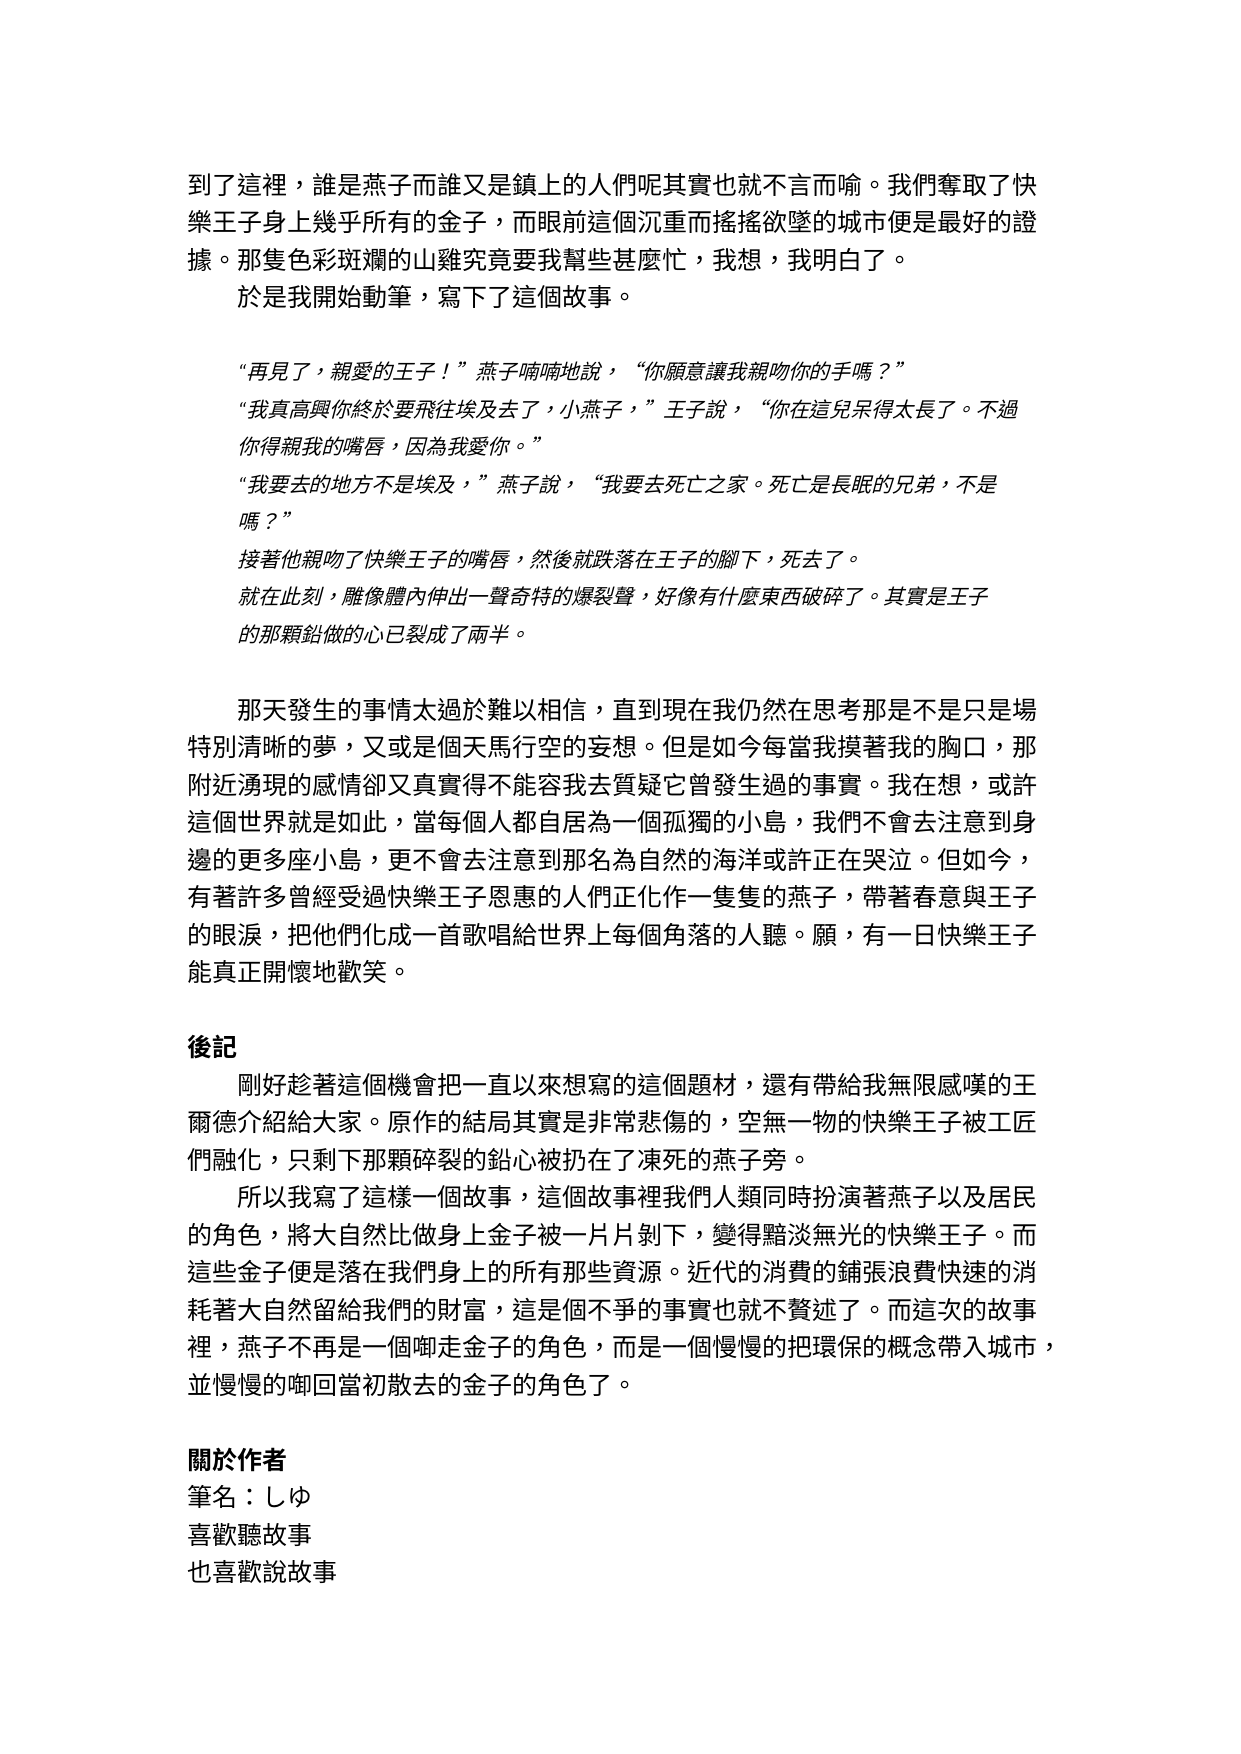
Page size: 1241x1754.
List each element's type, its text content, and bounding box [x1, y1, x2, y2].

text 筆名：しゆ [187, 1477, 1053, 1514]
text 剛好趁著這個機會把一直以來想寫的這個題材，還有帶給我無限感嘆的王爾德介紹給大家。原作的結局其實是非常悲傷的，空無一物的快樂王子被工匠們融化，只剩下那顆碎裂的鉛心被扔在了凍死的燕子旁。 [187, 1064, 1053, 1177]
text 也喜歡說故事 [187, 1552, 1053, 1589]
text 就在此刻，雕像體內伸出一聲奇特的爆裂聲，好像有什麼東西破碎了。其實是王子 [237, 577, 1053, 614]
text 嗎？” [237, 502, 1053, 539]
text “我真高興你終於要飛往埃及去了，小燕子，”王子說，“你在這兒呆得太長了。不過 [237, 389, 1053, 427]
text “再見了，親愛的王子！”燕子喃喃地說，“你願意讓我親吻你的手嗎？” [187, 352, 1053, 389]
text 所以我寫了這樣一個故事，這個故事裡我們人類同時扮演著燕子以及居民的角色，將大自然比做身上金子被一片片剝下，變得黯淡無光的快樂王子。而這些金子便是落在我們身上的所有那些資源。近代的消費的鋪張浪費快速的消耗著大自然留給我們的財富，這是個不爭的事實也就不贅述了。而這次的故事裡，燕子不再是一個啣走金子的角色，而是一個慢慢的把環保的概念帶入城市，並慢慢的啣回當初散去的金子的角色了。 [187, 1177, 1053, 1402]
text 到了這裡，誰是燕子而誰又是鎮上的人們呢其實也就不言而喻。我們奪取了快樂王子身上幾乎所有的金子，而眼前這個沉重而搖搖欲墜的城市便是最好的證據。那隻色彩斑斕的山雞究竟要我幫些甚麼忙，我想，我明白了。 [187, 164, 1053, 277]
text 接著他親吻了快樂王子的嘴唇，然後就跌落在王子的腳下，死去了。 [187, 539, 1053, 577]
text 的那顆鉛做的心已裂成了兩半。 [237, 614, 1053, 652]
text 關於作者 [187, 1439, 1053, 1477]
text 你得親我的嘴唇，因為我愛你。” [237, 427, 1053, 464]
text 那天發生的事情太過於難以相信，直到現在我仍然在思考那是不是只是場特別清晰的夢，又或是個天馬行空的妄想。但是如今每當我摸著我的胸口，那附近湧現的感情卻又真實得不能容我去質疑它曾發生過的事實。我在想，或許這個世界就是如此，當每個人都自居為一個孤獨的小島，我們不會去注意到身邊的更多座小島，更不會去注意到那名為自然的海洋或許正在哭泣。但如今，有著許多曾經受過快樂王子恩惠的人們正化作一隻隻的燕子，帶著春意與王子的眼淚，把他們化成一首歌唱給世界上每個角落的人聽。願，有一日快樂王子能真正開懷地歡笑。 [187, 689, 1053, 989]
text “我要去的地方不是埃及，”燕子說，“我要去死亡之家。死亡是長眠的兄弟，不是 [237, 464, 1053, 502]
text 於是我開始動筆，寫下了這個故事。 [187, 277, 1053, 314]
text 喜歡聽故事 [187, 1514, 1053, 1552]
text 後記 [187, 1027, 1053, 1064]
